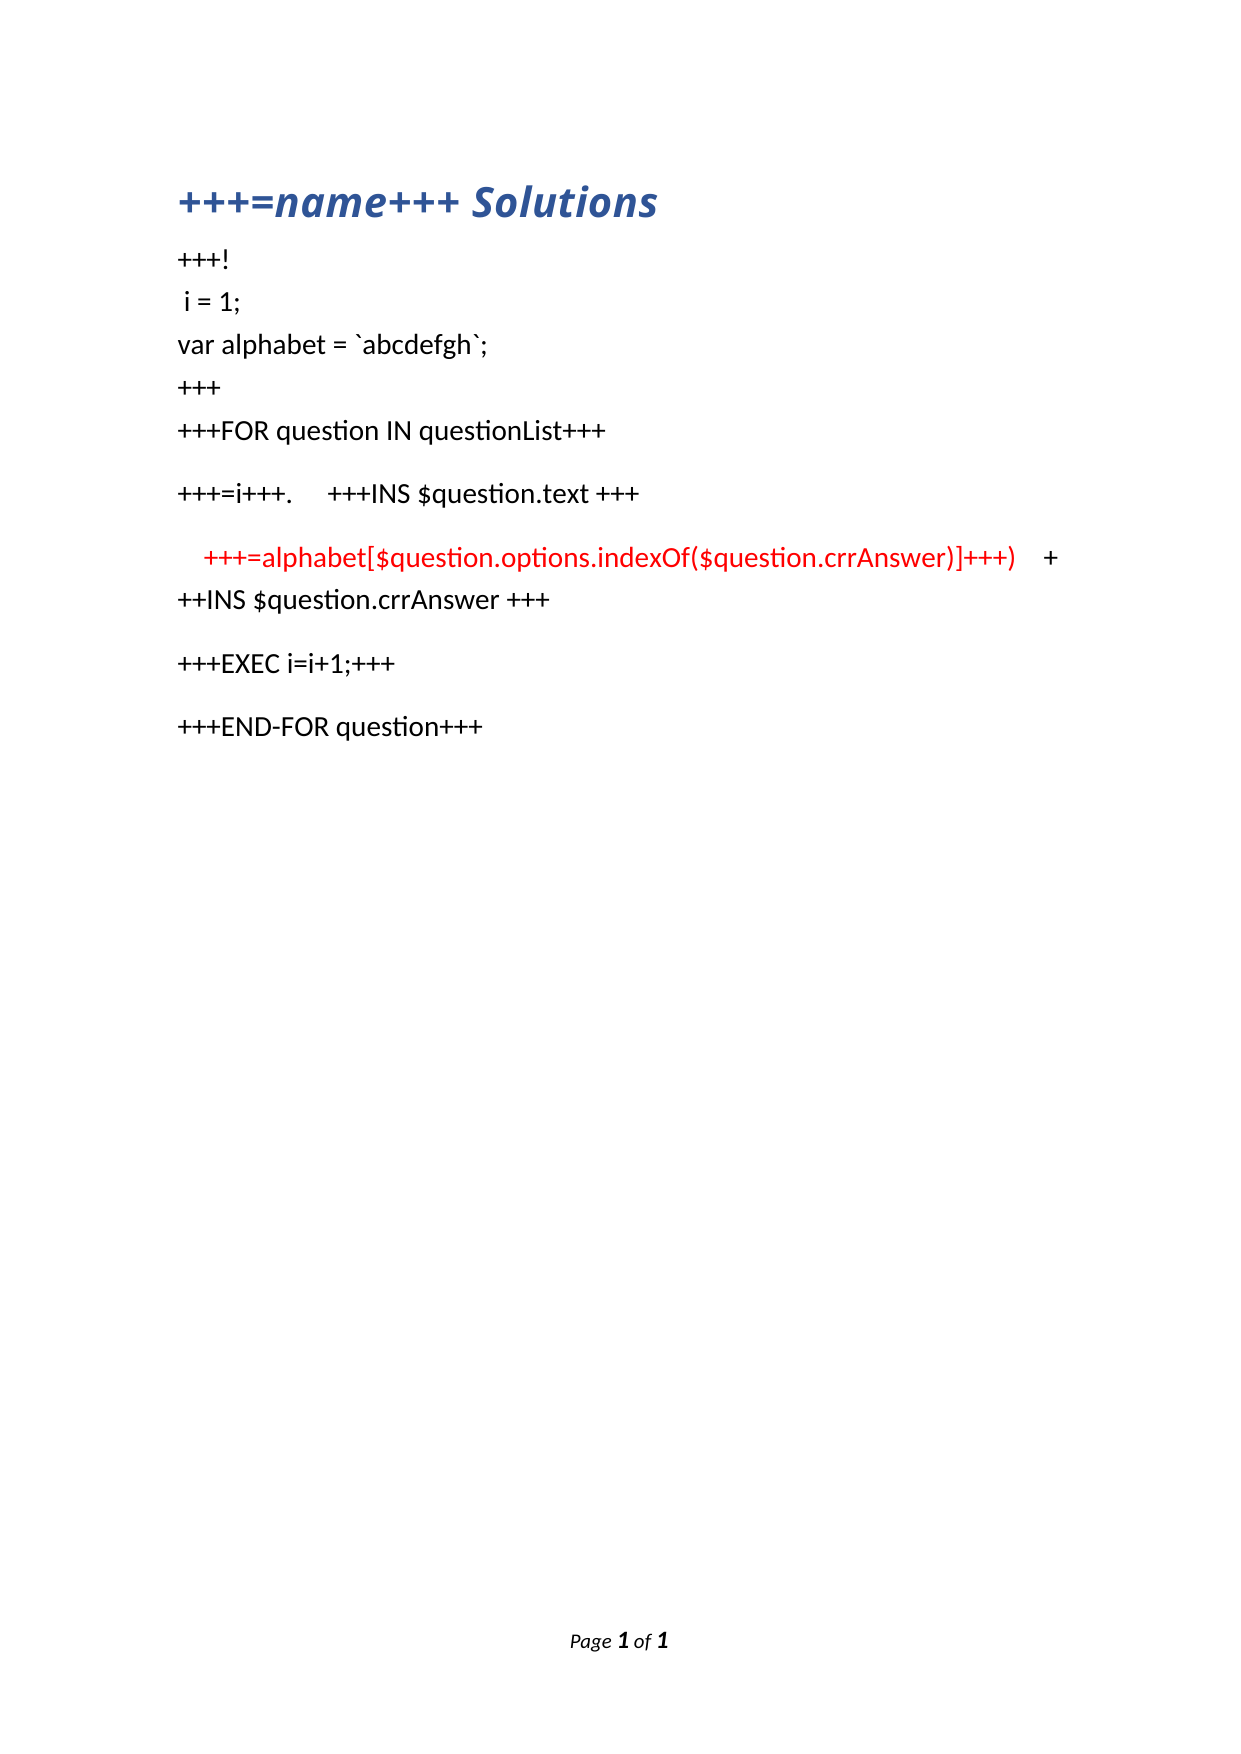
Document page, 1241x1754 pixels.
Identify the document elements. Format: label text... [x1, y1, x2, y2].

subtitle +++=name+++ Solutions [177, 173, 1063, 229]
text var alphabet = `abcdefgh`; [177, 326, 1063, 362]
text +++=i+++. +++INS $question.text +++ [177, 475, 1063, 511]
text +++FOR question IN questionList+++ [177, 412, 1063, 447]
text +++EXEC i=i+1;+++ [177, 645, 1063, 681]
text +++ [177, 369, 1063, 404]
text i = 1; [177, 283, 1063, 319]
text +++! [177, 241, 1063, 276]
text +++END-FOR question+++ [177, 708, 1063, 744]
text +++=alphabet[$question.options.indexOf($question.crrAnswer)]+++) +++INS $question.crrAnswer +++ [177, 539, 1063, 617]
